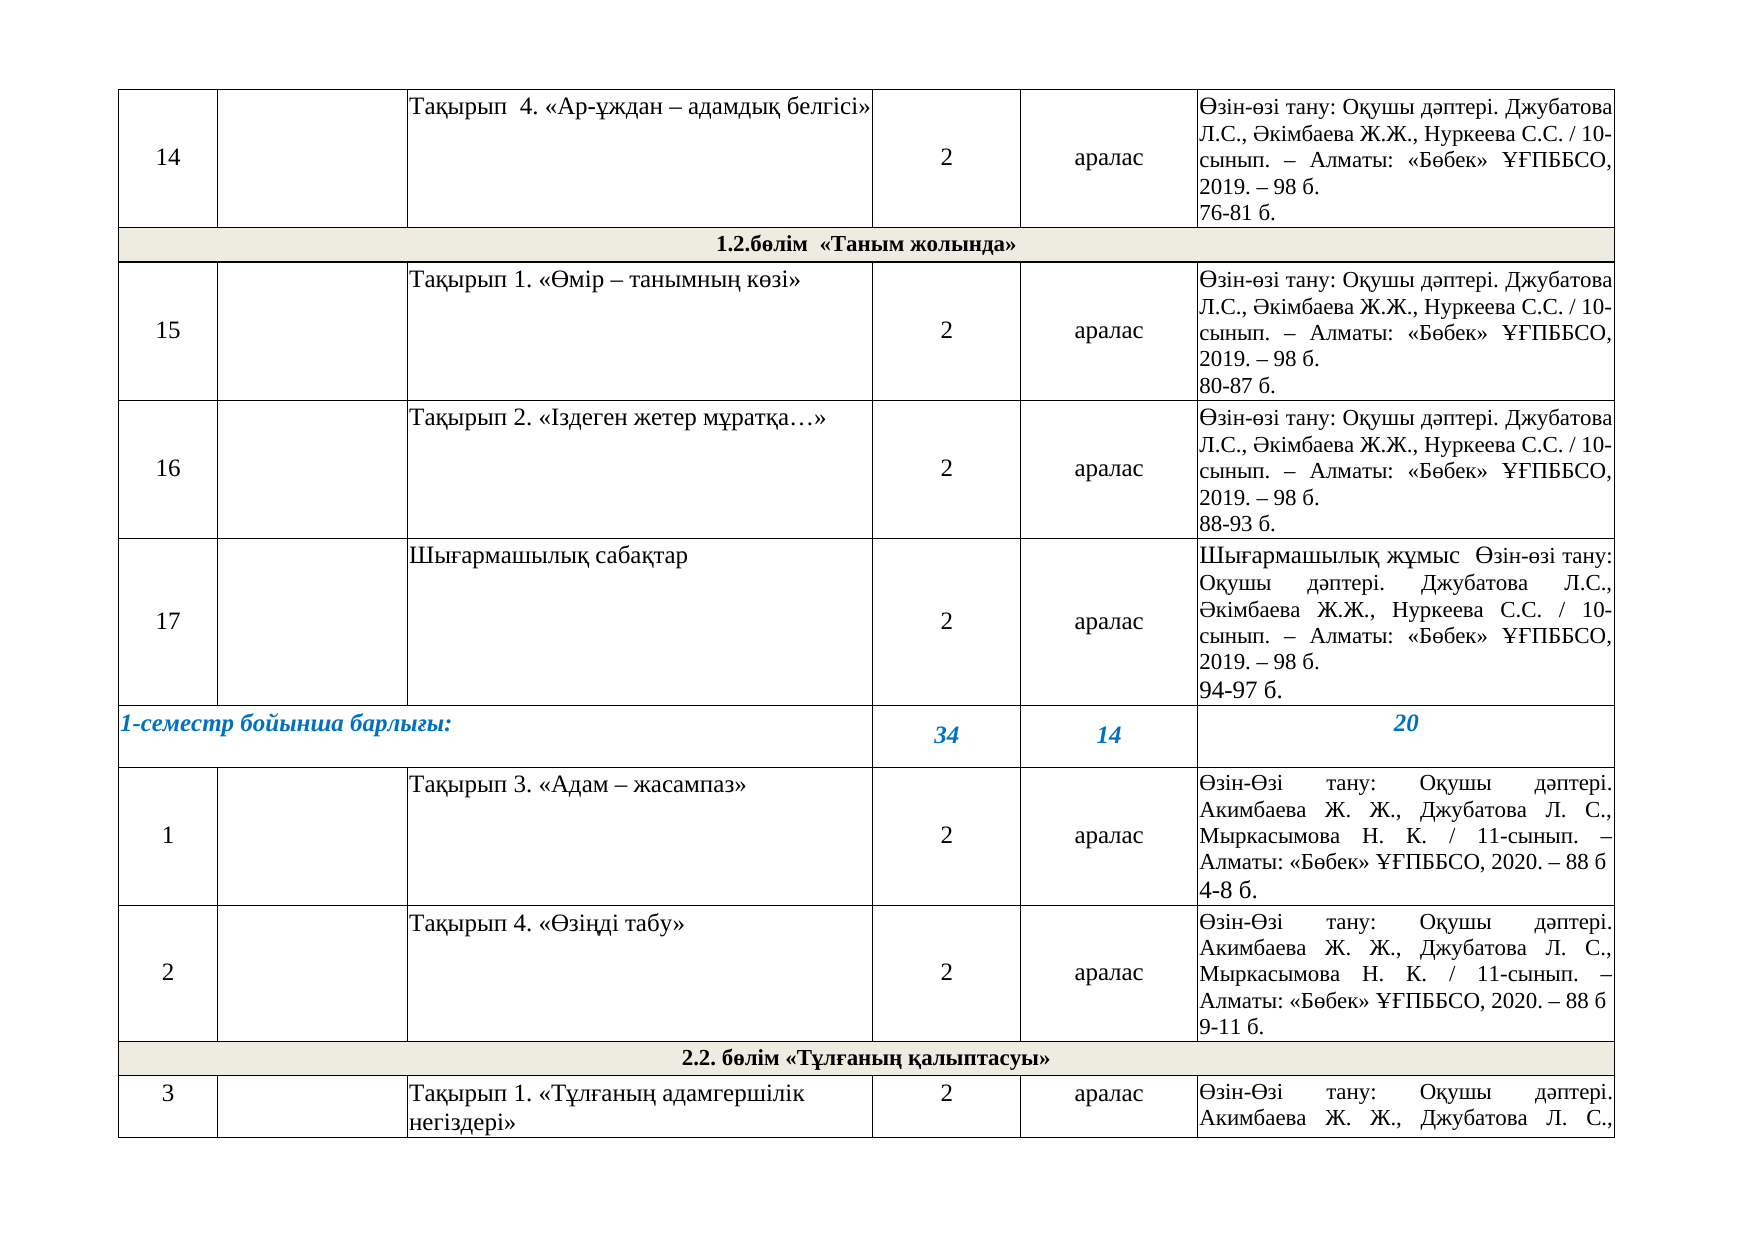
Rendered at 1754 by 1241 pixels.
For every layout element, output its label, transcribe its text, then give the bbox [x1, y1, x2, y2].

table_cell 34 [873, 706, 1020, 767]
table_cell Тақырып 2. «Іздеген жетер мұратқа…» [408, 401, 872, 538]
table_cell [218, 263, 407, 400]
table_cell 17 [119, 539, 217, 705]
table_cell Өзін-Өзі тану: Оқушы дәптері. Акимбаева Ж. Ж., Джубатова Л. С., Мыркасымова Н. К. / 11-сынып. – Алматы: «Бөбек» ҰҒПББСО, 2020. – 88 б 4-8 б. [1198, 768, 1614, 905]
table_cell 1-семестр бойынша барлығы: [119, 706, 872, 767]
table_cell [408, 1076, 872, 1137]
table_cell 1.2.бөлім «Таным жолында» [119, 228, 1614, 261]
table_cell 3 [119, 1076, 217, 1137]
table_cell 2 [119, 906, 217, 1041]
table_cell Тақырып 1. «Өмір – танымның көзі» [408, 263, 872, 400]
table_cell Өзін-өзі тану: Оқушы дәптері. Джубатова Л.С., Әкімбаева Ж.Ж., Нуркеева С.С. / 10-сынып. – Алматы: «Бөбек» ҰҒПББСО, 2019. – 98 б. 80-87 б. [1198, 263, 1614, 400]
table_cell [218, 906, 407, 1041]
table_cell Шығармашылық сабақтар [408, 539, 872, 705]
table_cell 2 [873, 1076, 1020, 1137]
table_cell 2.2. бөлім «Тұлғаның қалыптасуы» [119, 1042, 1614, 1075]
table_cell 15 [119, 263, 217, 400]
table_cell [218, 768, 407, 905]
table_cell Тақырып 3. «Адам – жасампаз» [408, 768, 872, 905]
table_cell Өзін-өзі тану: Оқушы дәптері. Джубатова Л.С., Әкімбаева Ж.Ж., Нуркеева С.С. / 10-сынып. – Алматы: «Бөбек» ҰҒПББСО, 2019. – 98 б. 88-93 б. [1198, 401, 1614, 538]
table_cell Шығармашылық жұмыс Өзін-өзі тану: Оқушы дәптері. Джубатова Л.С., Әкімбаева Ж.Ж., Нуркеева С.С. / 10-сынып. – Алматы: «Бөбек» ҰҒПББСО, 2019. – 98 б. 94-97 б. [1198, 539, 1614, 705]
table_cell 16 [119, 401, 217, 538]
table_cell 2 [873, 906, 1020, 1041]
table_cell [218, 1076, 407, 1137]
table_cell аралас [1021, 1076, 1197, 1137]
table_cell аралас [1021, 539, 1197, 705]
table_cell аралас [1021, 263, 1197, 400]
table_cell 2 [873, 768, 1020, 905]
table_cell 20 [1198, 706, 1614, 767]
table_cell 2 [873, 90, 1020, 227]
table_cell 2 [873, 401, 1020, 538]
table_cell 14 [1021, 706, 1197, 767]
table_cell 1 [119, 768, 217, 905]
table_cell Өзін-Өзі тану: Оқушы дәптері. Акимбаева Ж. Ж., Джубатова Л. С., Мыркасымова Н. К. / 11-сынып. – Алматы: «Бөбек» ҰҒПББСО, 2020. – 88 б 9-11 б. [1198, 906, 1614, 1041]
table_cell Өзін-өзі тану: Оқушы дәптері. Джубатова Л.С., Әкімбаева Ж.Ж., Нуркеева С.С. / 10-сынып. – Алматы: «Бөбек» ҰҒПББСО, 2019. – 98 б. 76-81 б. [1198, 90, 1614, 227]
table_cell аралас [1021, 90, 1197, 227]
table_cell Тақырып 4. «Өзіңді табу» [408, 906, 872, 1041]
table_cell 2 [873, 539, 1020, 705]
table_cell [218, 401, 407, 538]
table_cell [218, 539, 407, 705]
table_cell Тақырып 4. «Ар-ұждан – адамдық белгісі» [408, 90, 872, 227]
table_cell аралас [1021, 401, 1197, 538]
table_cell аралас [1021, 768, 1197, 905]
table_cell 2 [873, 263, 1020, 400]
table_cell 14 [119, 90, 217, 227]
table_cell аралас [1021, 906, 1197, 1041]
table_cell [1198, 1076, 1614, 1137]
table_cell [218, 90, 407, 227]
